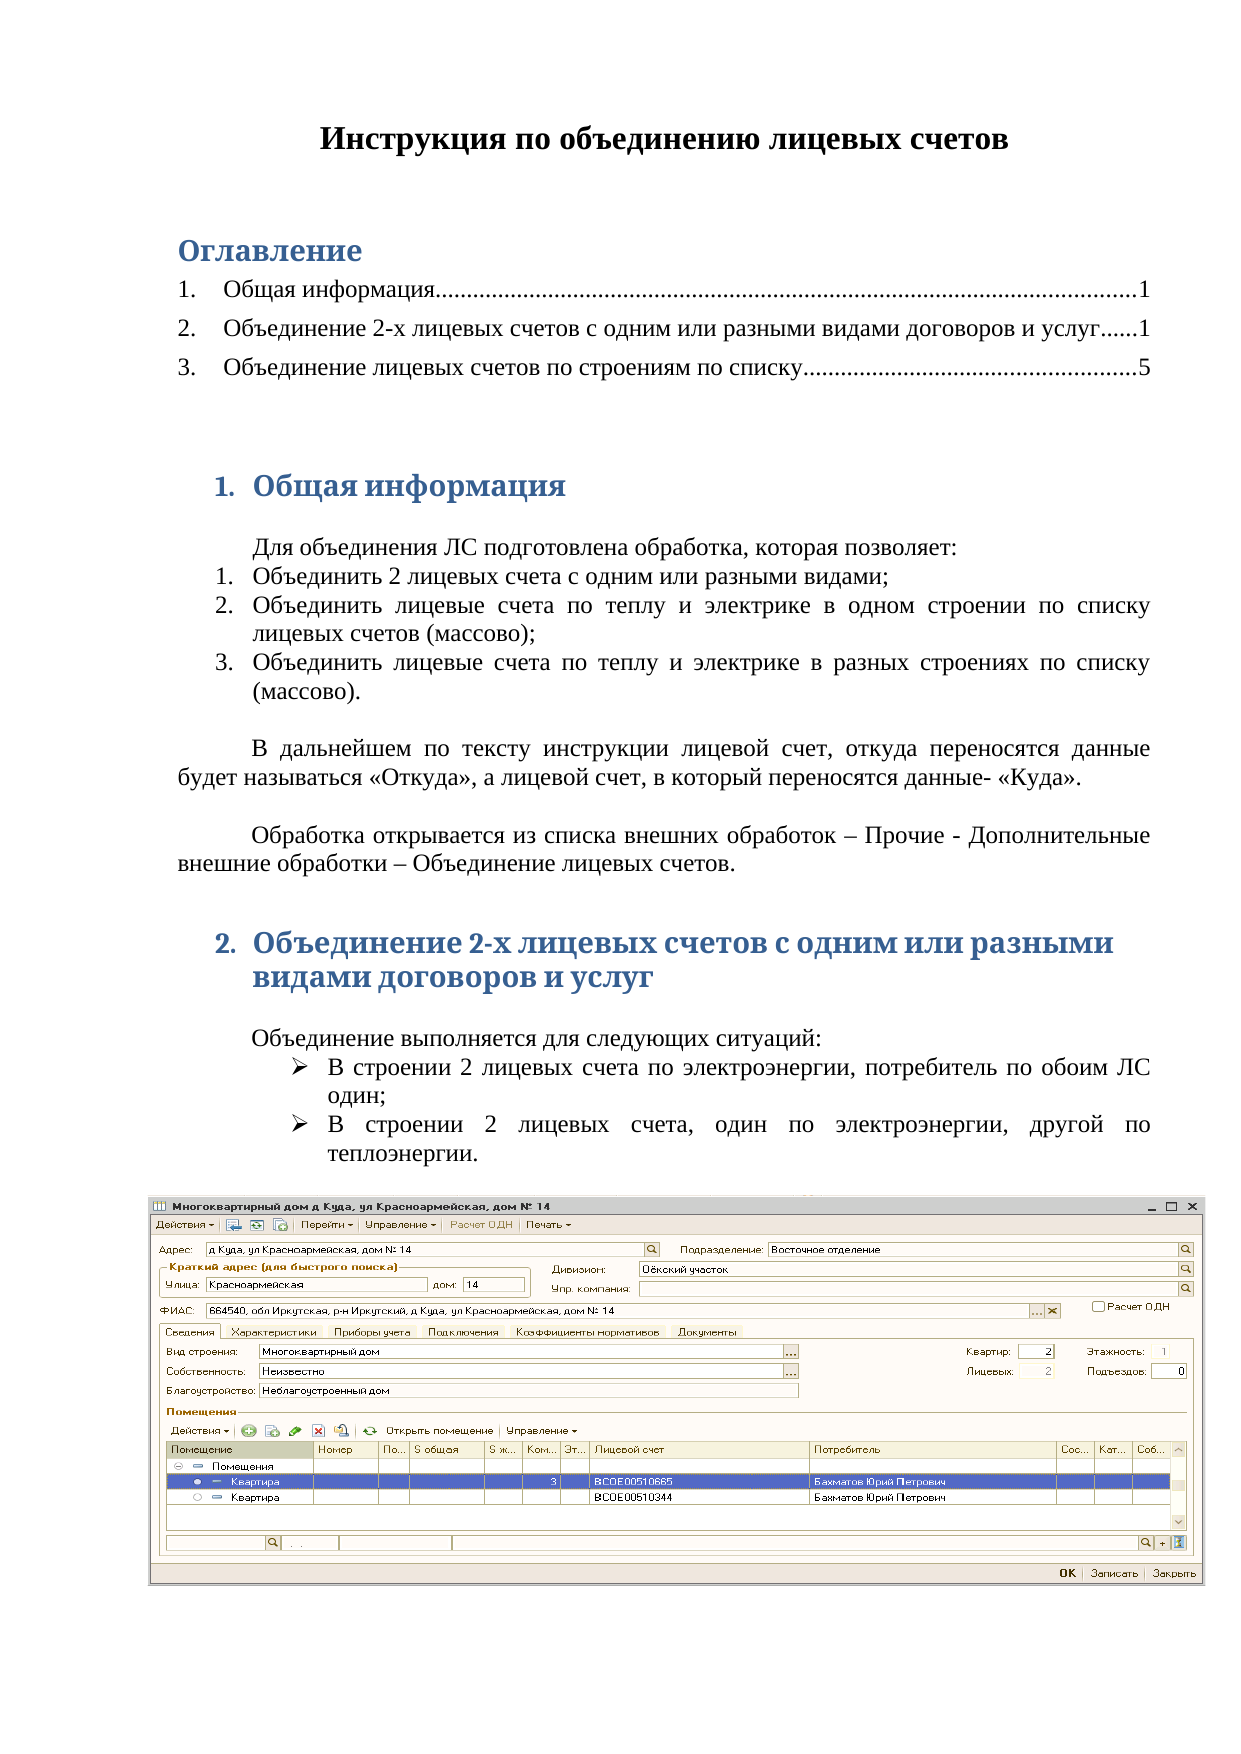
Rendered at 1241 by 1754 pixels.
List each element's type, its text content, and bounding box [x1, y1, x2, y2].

list В строении 2 лицевых счета по электроэнергии, потребитель по обоим ЛС один; [290, 1052, 1152, 1109]
text В дальнейшем по тексту инструкции лицевой счет, откуда переносятся данные будет называться «Откуда», а лицевой счет, в который переносятся данные- «Куда». [177, 733, 1152, 791]
text Объединение выполняется для следующих ситуаций: [177, 1023, 1152, 1052]
text Обработка открывается из списка внешних обработок – Прочие - Дополнительные внешние обработки – Объединение лицевых счетов. [177, 820, 1152, 877]
list В строении 2 лицевых счета, один по электроэнергии, другой по теплоэнергии. [290, 1109, 1152, 1167]
list Объединить 2 лицевых счета с одним или разными видами; [215, 561, 1152, 590]
text Инструкция по объединению лицевых счетов [177, 118, 1152, 156]
list Объединить лицевые счета по теплу и электрике в разных строениях по списку (массово). [215, 647, 1152, 705]
list Объединить лицевые счета по теплу и электрике в одном строении по списку лицевых счетов (массово); [215, 590, 1152, 647]
subtitle Общая информация [215, 470, 1152, 503]
text Для объединения ЛС подготовлена обработка, которая позволяет: [252, 532, 1152, 561]
subtitle Объединение 2-х лицевых счетов с одним или разными видами договоров и услуг [215, 927, 1152, 994]
